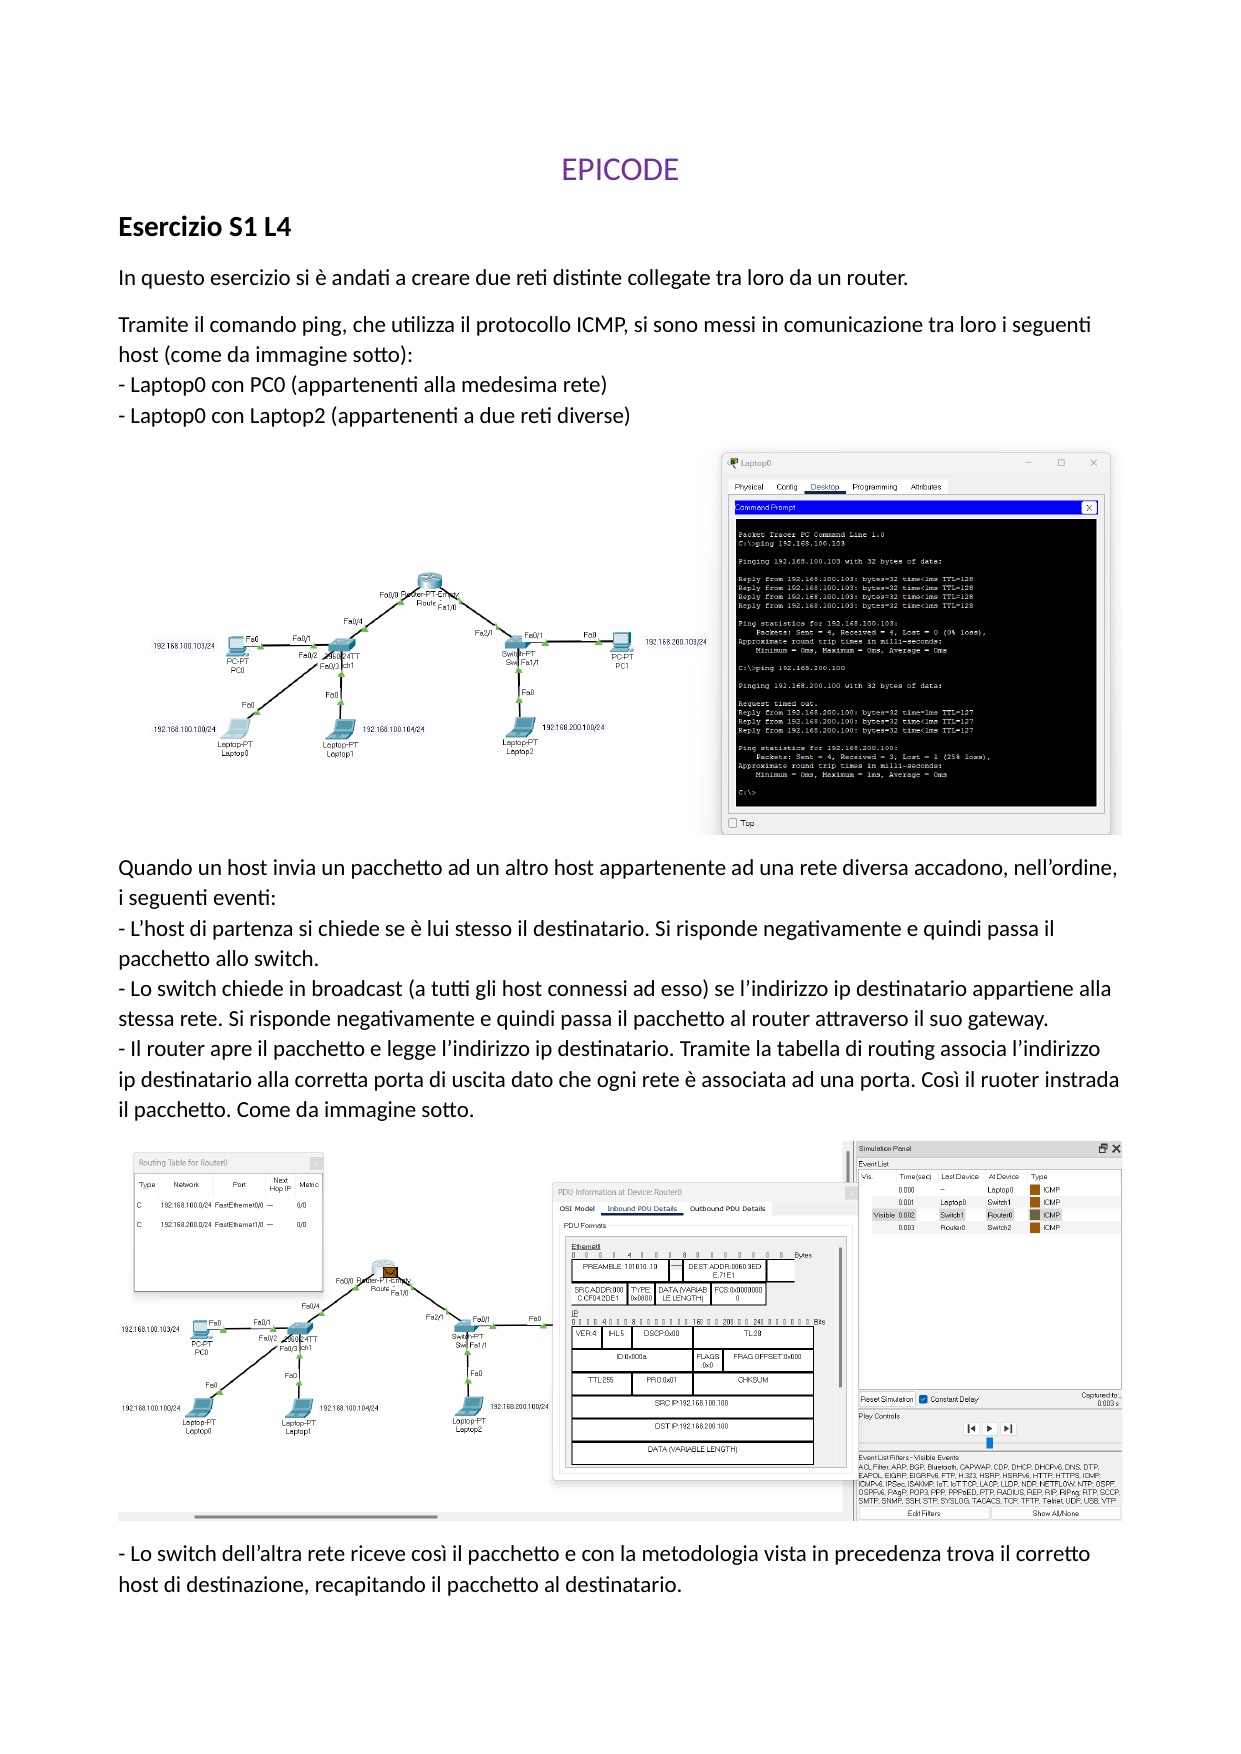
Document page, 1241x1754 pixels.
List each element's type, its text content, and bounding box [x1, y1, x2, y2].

text Esercizio S1 L4 [118, 208, 1122, 244]
text Quando un host invia un pacchetto ad un altro host appartenente ad una rete diversa accadono, nell’ordine, i seguenti eventi: - L’host di partenza si chiede se è lui stesso il destinatario. Si risponde negativamente e quindi passa il pacchetto allo switch. - Lo switch chiede in broadcast (a tutti gli host connessi ad esso) se l’indirizzo ip destinatario appartiene alla stessa rete. Si risponde negativamente e quindi passa il pacchetto al router attraverso il suo gateway. - Il router apre il pacchetto e legge l’indirizzo ip destinatario. Tramite la tabella di routing associa l’indirizzo ip destinatario alla corretta porta di uscita dato che ogni rete è associata ad una porta. Così il ruoter instrada il pacchetto. Come da immagine sotto. [118, 853, 1122, 1123]
picture [118, 1141, 1123, 1521]
text EPICODE [118, 148, 1122, 188]
text - Lo switch dell’altra rete riceve così il pacchetto e con la metodologia vista in precedenza trova il corretto host di destinazione, recapitando il pacchetto al destinatario. [118, 1539, 1122, 1598]
text In questo esercizio si è andati a creare due reti distinte collegate tra loro da un router. [118, 263, 1122, 291]
picture [118, 447, 1123, 835]
text Tramite il comando ping, che utilizza il protocollo ICMP, si sono messi in comunicazione tra loro i seguenti host (come da immagine sotto): - Laptop0 con PC0 (appartenenti alla medesima rete) - Laptop0 con Laptop2 (appartenenti a due reti diverse) [118, 310, 1122, 429]
